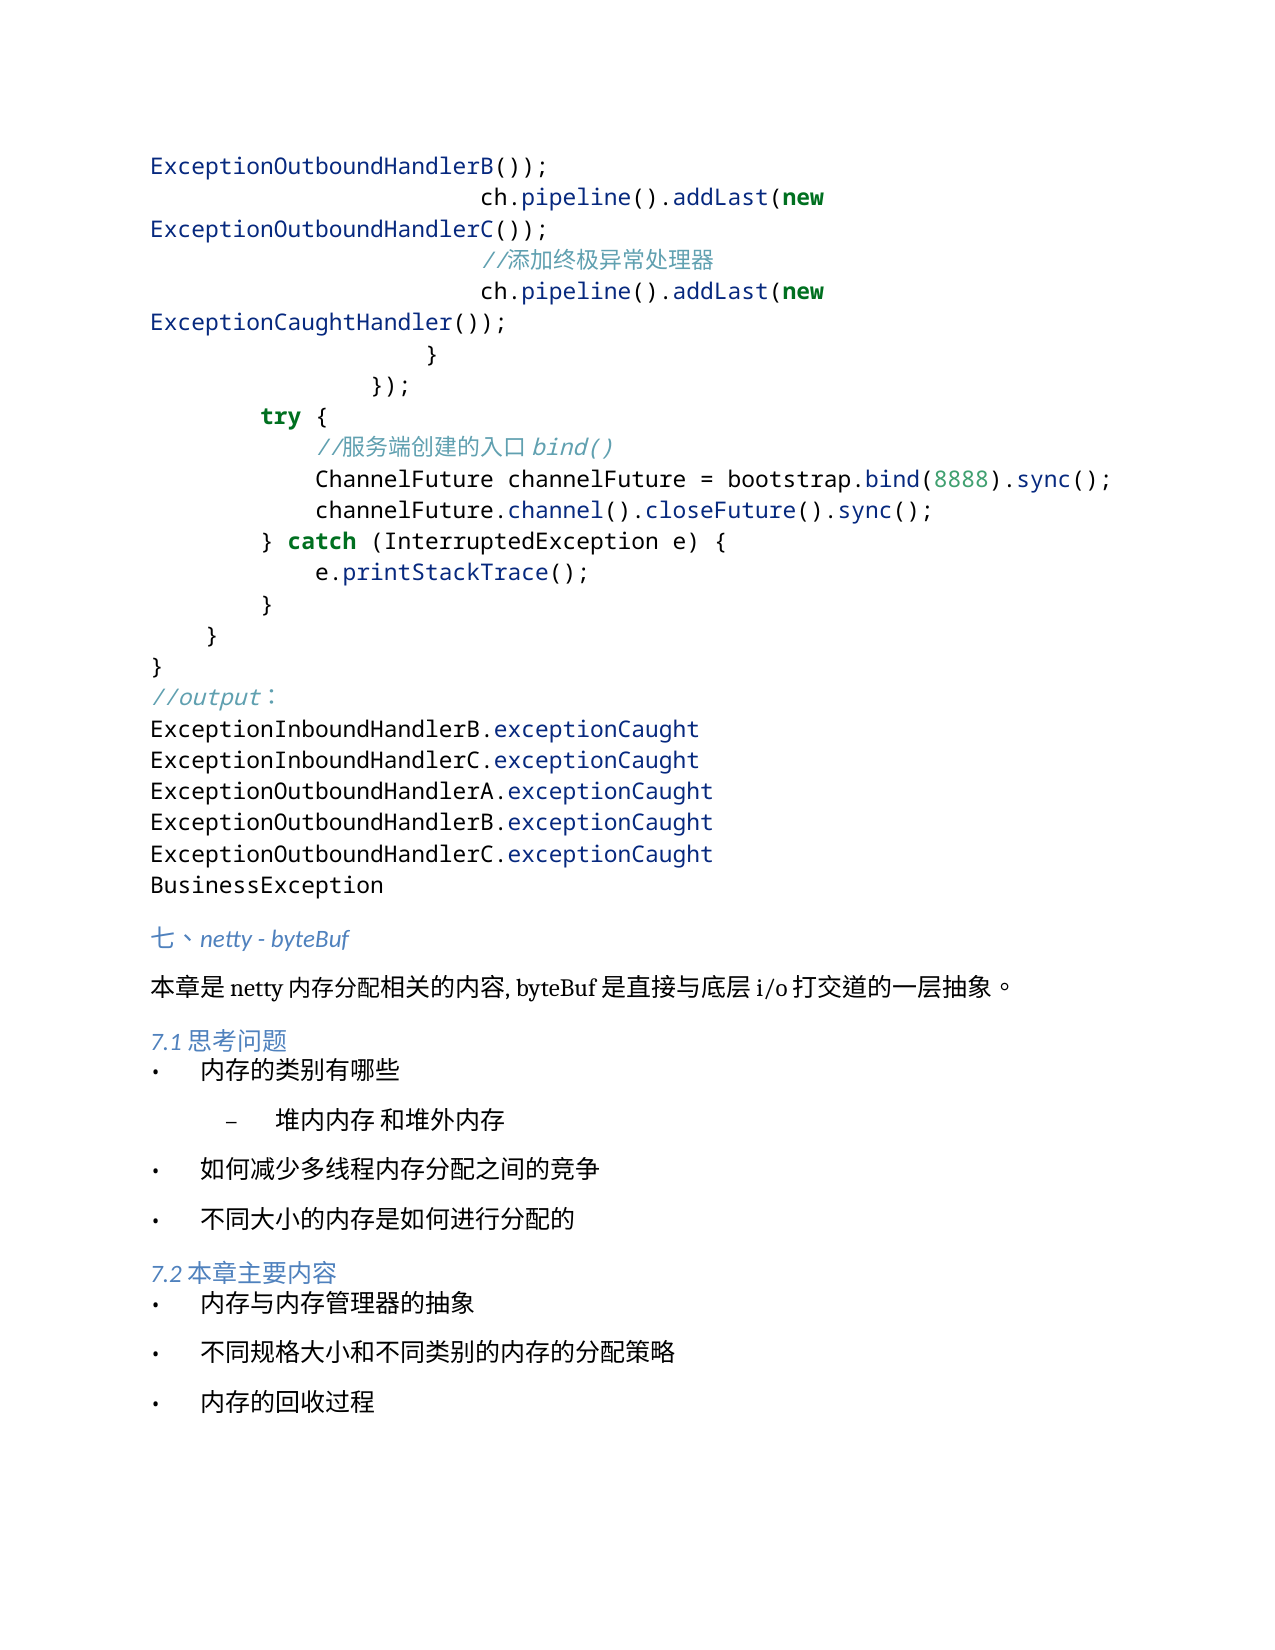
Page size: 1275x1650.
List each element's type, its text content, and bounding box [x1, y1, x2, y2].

subtitle 七、netty - byteBuf [150, 921, 1125, 955]
list 内存的回收过程 [150, 1389, 1125, 1418]
subtitle 7.2 本章主要内容 [150, 1256, 1125, 1290]
list 如何减少多线程内存分配之间的竞争 [150, 1156, 1125, 1185]
text 本章是netty内存分配相关的内容, byteBuf 是直接与底层i/o打交道的一层抽象。 [150, 974, 1125, 1002]
subtitle 7.1 思考问题 [150, 1023, 1125, 1057]
list 不同大小的内存是如何进行分配的 [150, 1206, 1125, 1235]
list 内存的类别有哪些 [150, 1057, 1125, 1086]
list 不同规格大小和不同类别的内存的分配策略 [150, 1339, 1125, 1368]
list 内存与内存管理器的抽象 [150, 1290, 1125, 1318]
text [150, 150, 1125, 900]
list 堆内内存 和堆外内存 [225, 1107, 1125, 1136]
